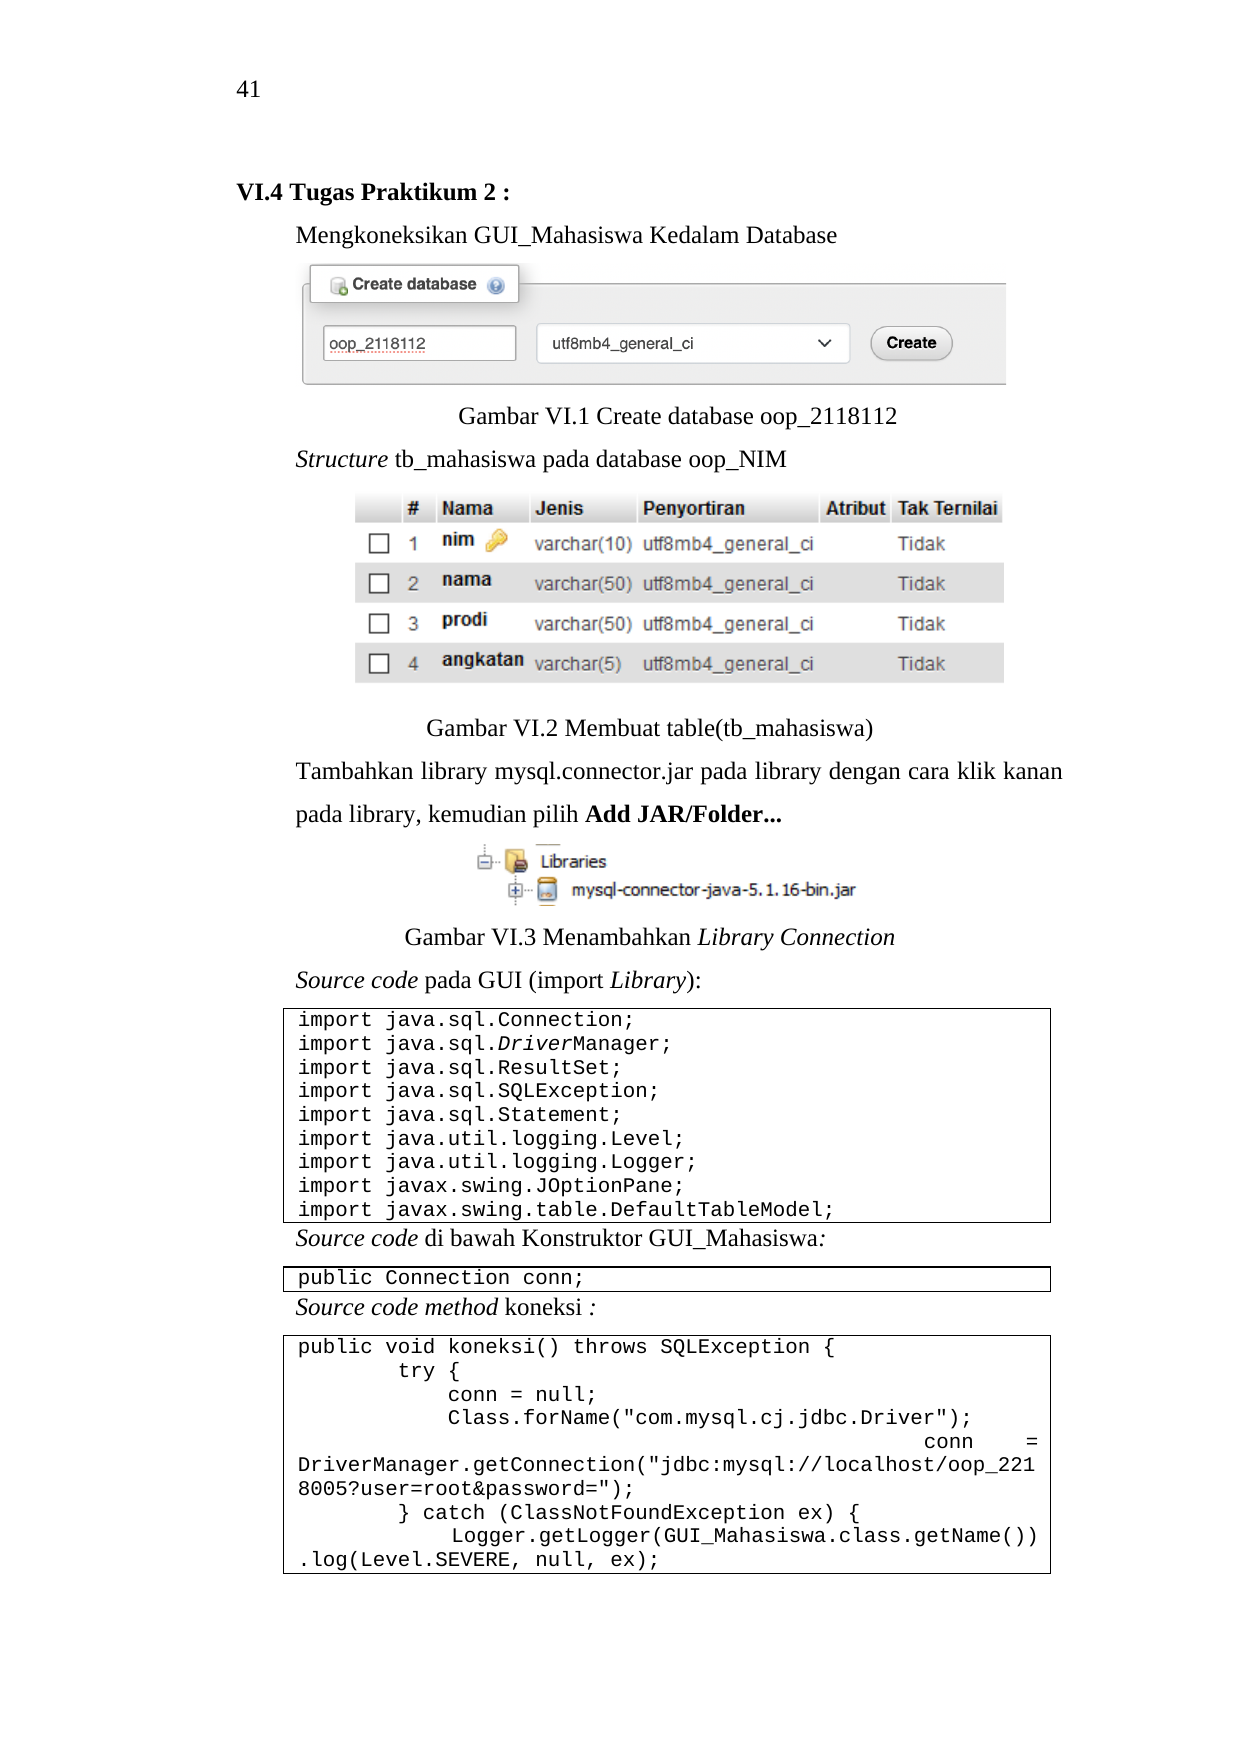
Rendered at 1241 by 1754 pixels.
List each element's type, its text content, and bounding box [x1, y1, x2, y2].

picture [295, 263, 1007, 387]
subtitle Create database oop_2118112 [292, 401, 1063, 430]
subtitle Menambahkan Library Connection [236, 922, 1063, 951]
text Mengkoneksikan GUI_Mahasiswa Kedalam Database [295, 220, 1063, 249]
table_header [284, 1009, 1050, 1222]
text Source code pada GUI (import Library): [295, 965, 1063, 994]
subtitle Tugas Praktikum 2 : [236, 177, 1063, 206]
text Structure tb_mahasiswa pada database oop_NIM [295, 444, 1063, 473]
text Source code di bawah Konstruktor GUI_Mahasiswa: [295, 1223, 1063, 1252]
subtitle Membuat table(tb_mahasiswa) [236, 713, 1063, 741]
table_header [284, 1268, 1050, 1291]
text Source code method koneksi : [295, 1292, 1063, 1321]
text Tambahkan library mysql.connector.jar pada library dengan cara klik kanan pada library, kemudian pilih Add JAR/Folder... [295, 756, 1063, 828]
picture [469, 844, 890, 906]
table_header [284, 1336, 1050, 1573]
picture [355, 489, 1004, 697]
